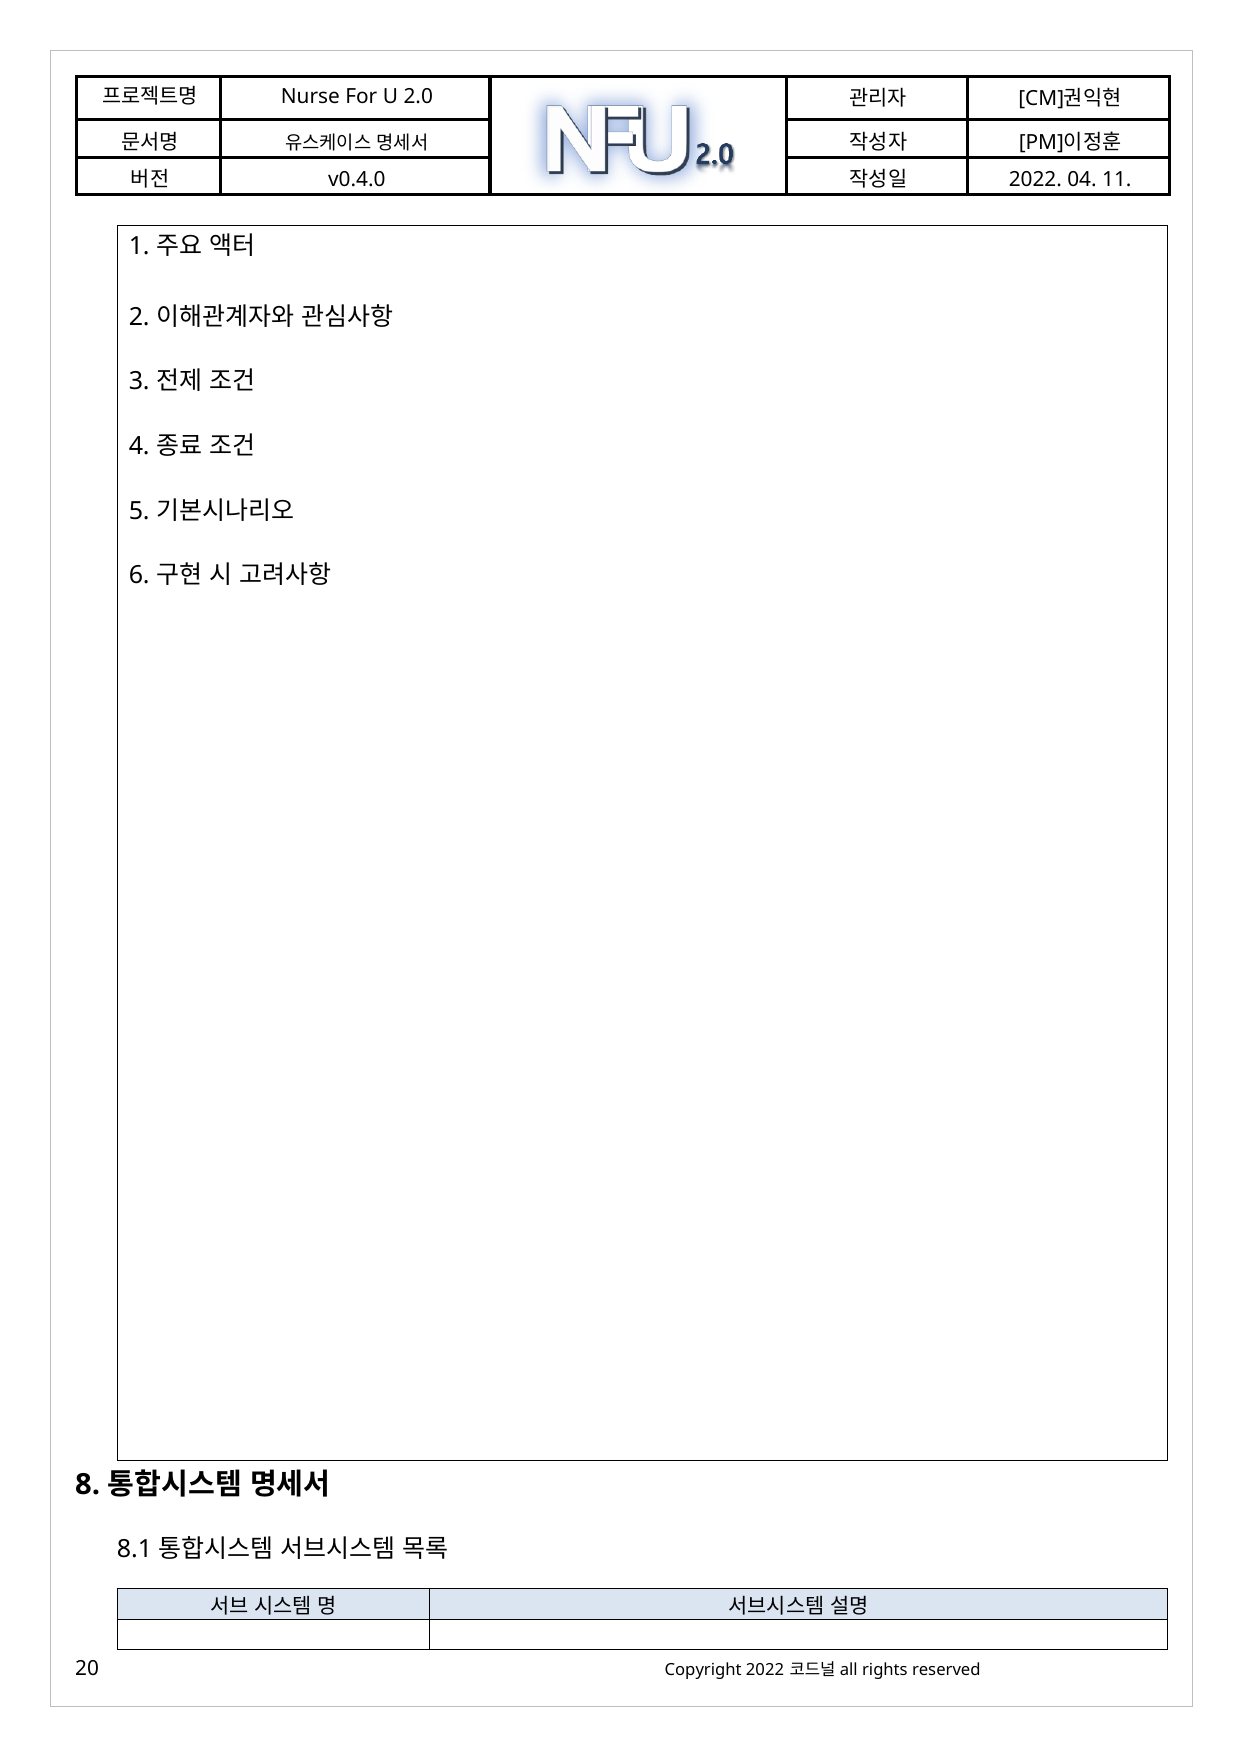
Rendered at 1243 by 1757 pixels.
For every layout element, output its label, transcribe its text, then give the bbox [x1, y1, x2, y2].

text 8.1 통합시스템 서브시스템 목록 [117, 1528, 1147, 1564]
table_cell 1. 주요 액터 2. 이해관계자와 관심사항 3. 전제 조건 4. 종료 조건 5. 기본시나리오 6. 구현 시 고려사항 [118, 226, 1167, 1460]
table_header 서브 시스템 명 [118, 1589, 429, 1619]
picture [521, 196, 755, 203]
text 8. 통합시스템 명세서 [75, 1461, 1168, 1503]
table_cell [430, 1620, 1167, 1649]
table_cell [118, 1620, 429, 1649]
picture [521, 82, 755, 193]
table_header 서브시스템 설명 [430, 1589, 1167, 1619]
